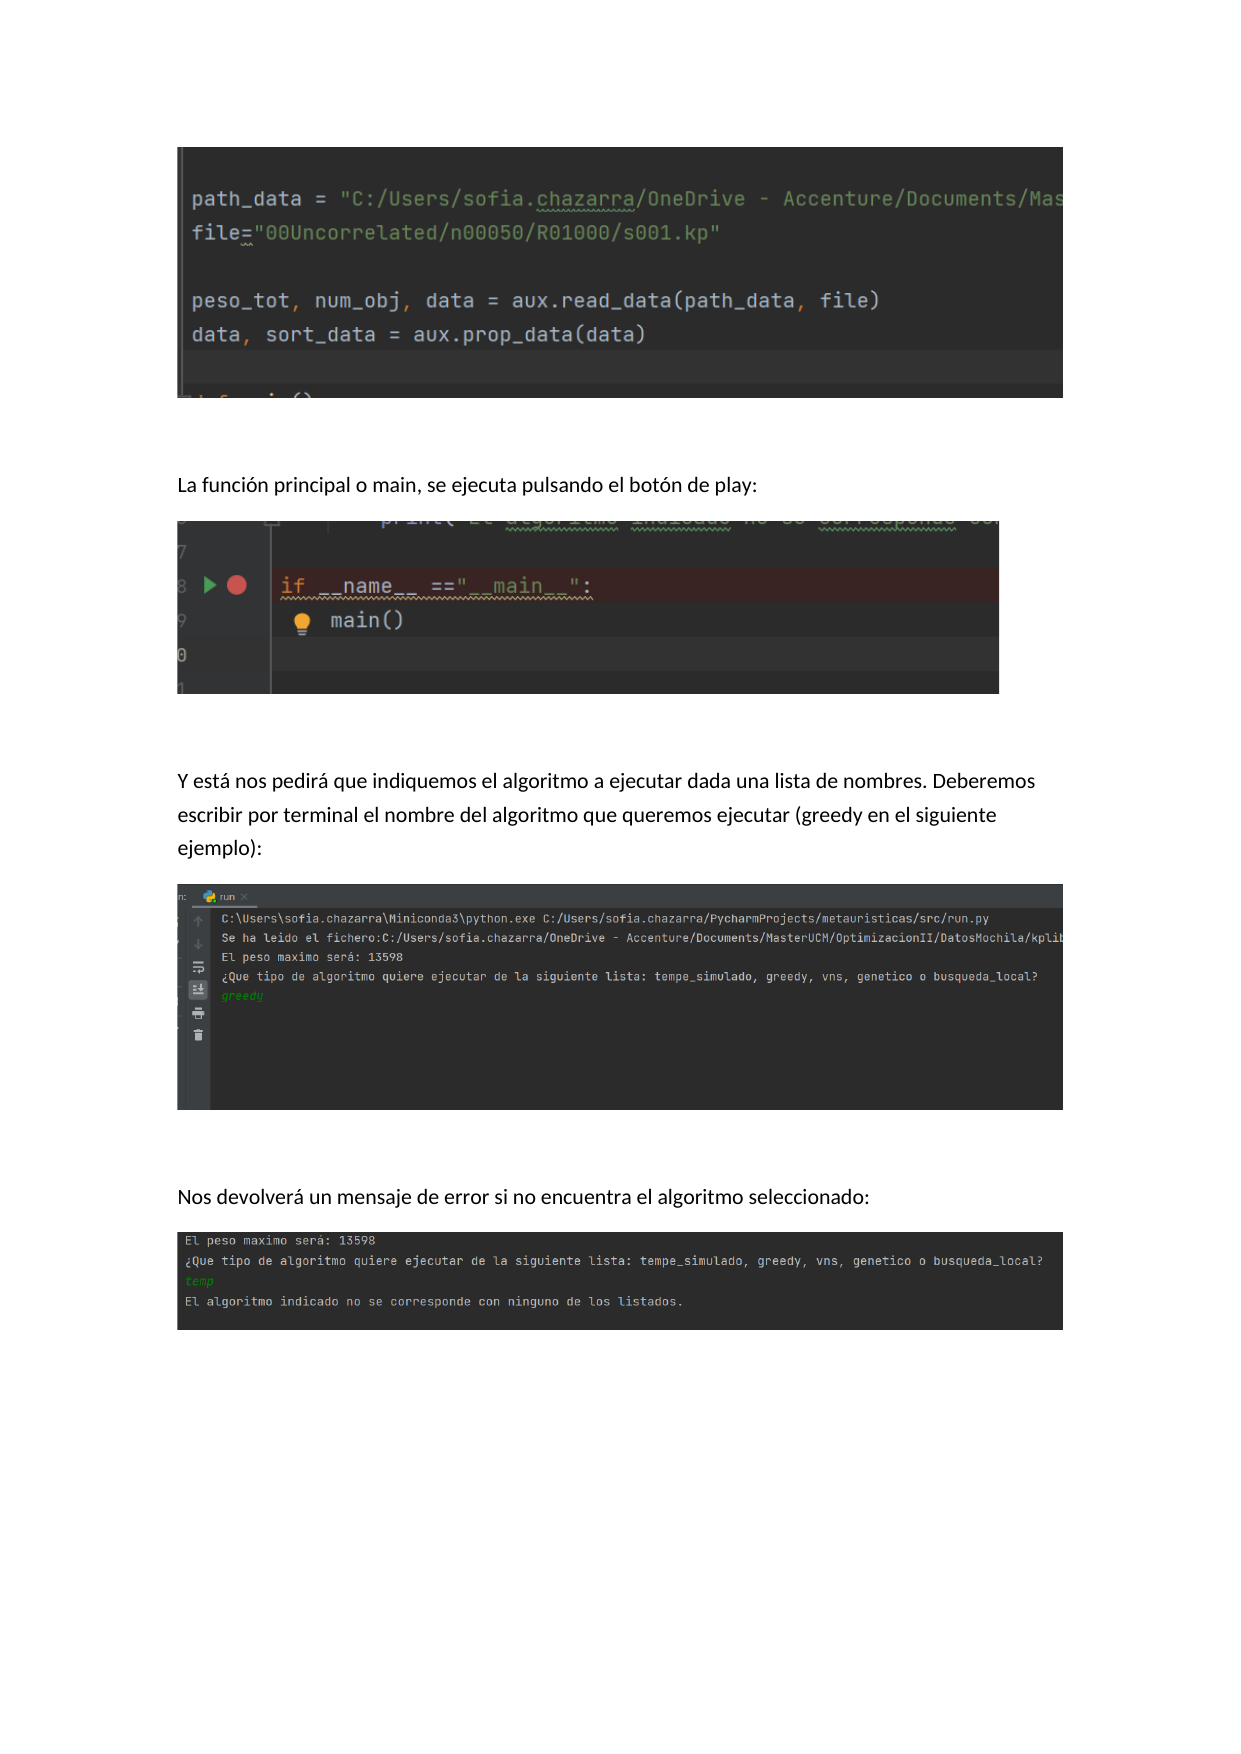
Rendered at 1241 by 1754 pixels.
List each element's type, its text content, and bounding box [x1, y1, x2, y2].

picture [177, 884, 1063, 1110]
picture [177, 521, 1000, 694]
picture [177, 147, 1063, 398]
text Y está nos pedirá que indiquemos el algoritmo a ejecutar dada una lista de nombres. Deberemos escribir por terminal el nombre del algoritmo que queremos ejecutar (greedy en el siguiente ejemplo): [177, 767, 1063, 861]
text Nos devolverá un mensaje de error si no encuentra el algoritmo seleccionado: [177, 1183, 1063, 1209]
text La función principal o main, se ejecuta pulsando el botón de play: [177, 471, 1063, 498]
picture [177, 1232, 1063, 1330]
